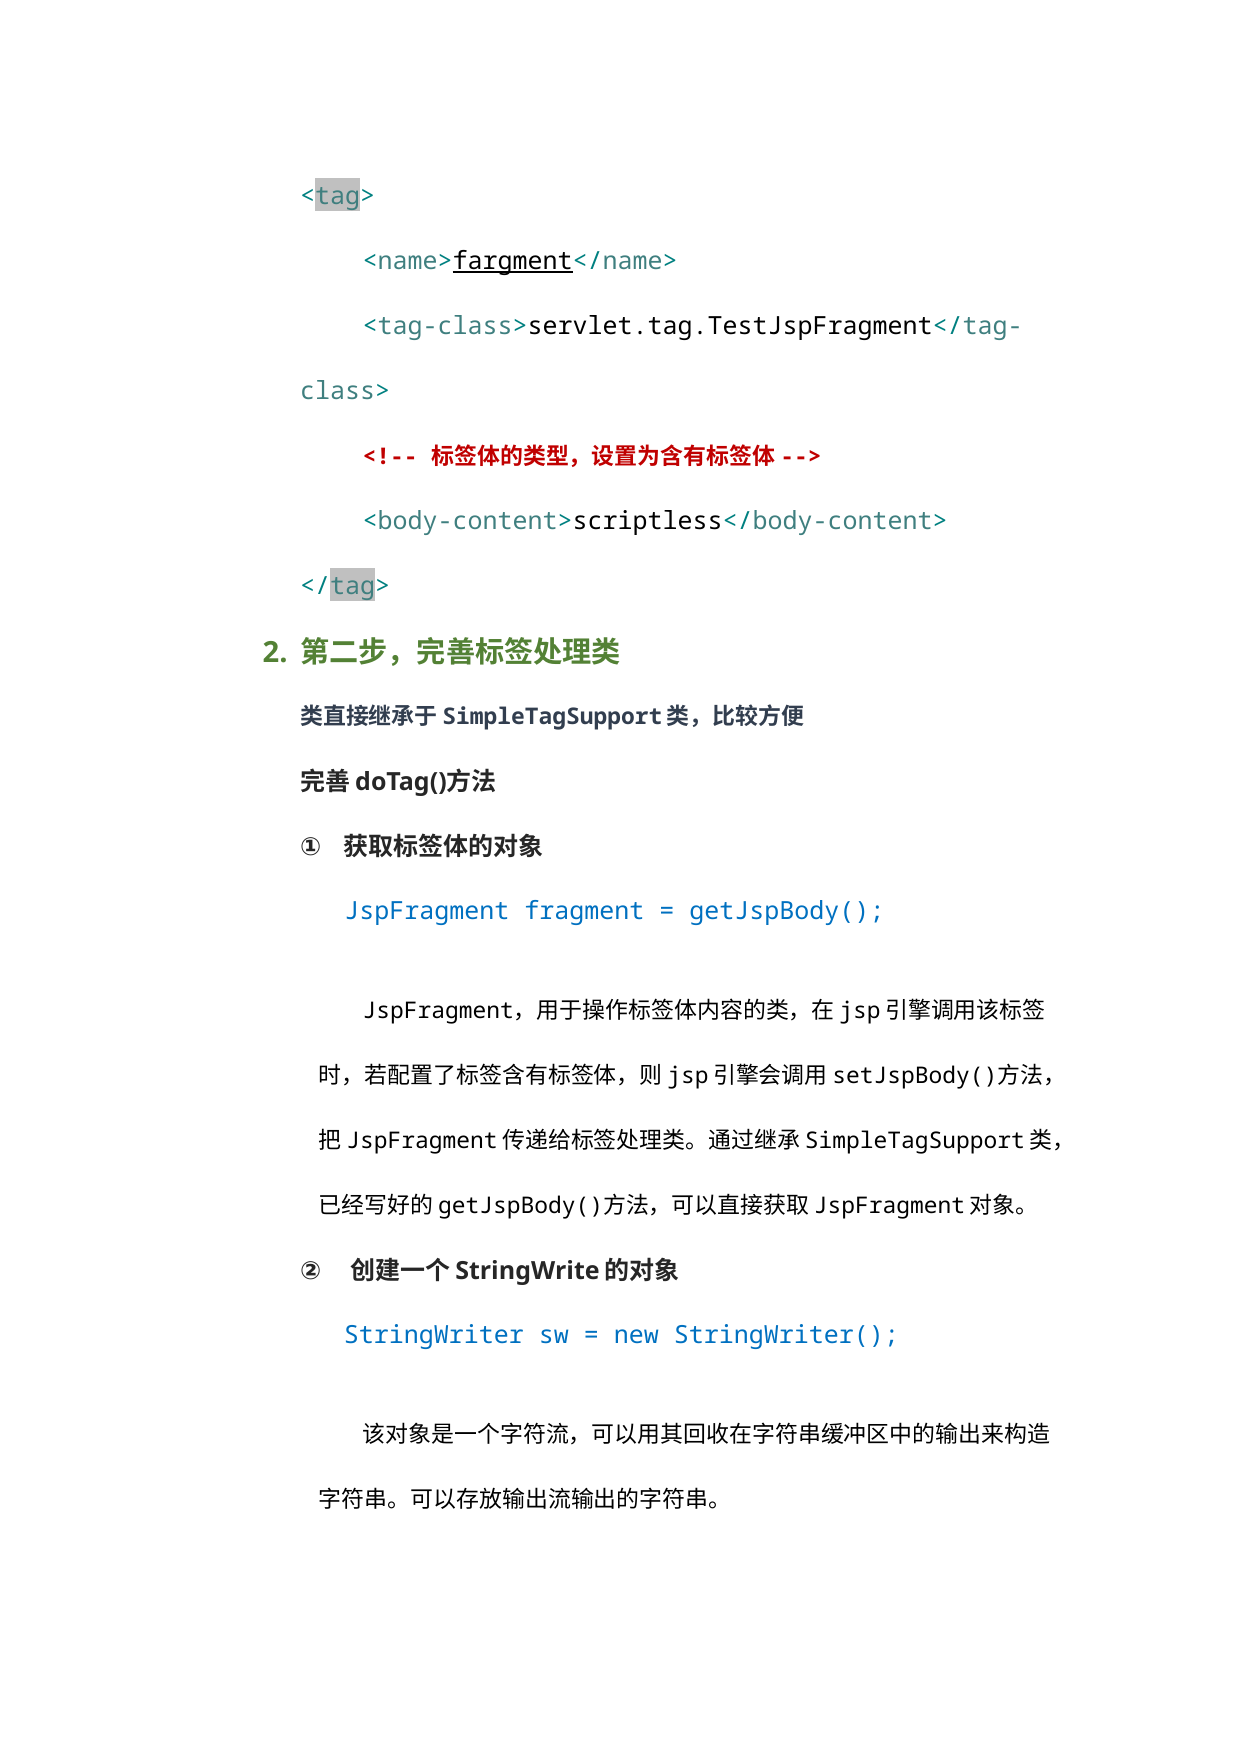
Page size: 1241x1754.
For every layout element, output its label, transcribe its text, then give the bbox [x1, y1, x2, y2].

list 类直接继承于SimpleTagSupport类，比较方便 [300, 682, 1053, 747]
list </tag> [300, 552, 1053, 617]
text 完善doTag()方法 [256, 747, 1053, 812]
list 获取标签体的对象 [300, 812, 1053, 877]
list 第二步，完善标签处理类 [262, 617, 1053, 682]
list 创建一个StringWrite的对象 [300, 1236, 1053, 1301]
list <body-content>scriptless</body-content> [300, 487, 1053, 552]
text 该对象是一个字符流，可以用其回收在字符串缓冲区中的输出来构造字符串。可以存放输出流输出的字符串。 [319, 1400, 1053, 1530]
list <name>fargment</name> [300, 227, 1053, 292]
text JspFragment，用于操作标签体内容的类，在jsp引擎调用该标签时，若配置了标签含有标签体，则jsp引擎会调用setJspBody()方法，把JspFragment传递给标签处理类。通过继承SimpleTagSupport类，已经写好的getJspBody()方法，可以直接获取JspFragment对象。 [319, 976, 1053, 1236]
list <!-- 标签体的类型，设置为含有标签体 --> [344, 422, 1053, 487]
list StringWriter sw = new StringWriter(); [344, 1301, 1053, 1366]
list <tag-class>servlet.tag.TestJspFragment</tag-class> [300, 292, 1053, 422]
text <tag> [287, 162, 1053, 227]
list JspFragment fragment = getJspBody(); [344, 877, 1053, 942]
